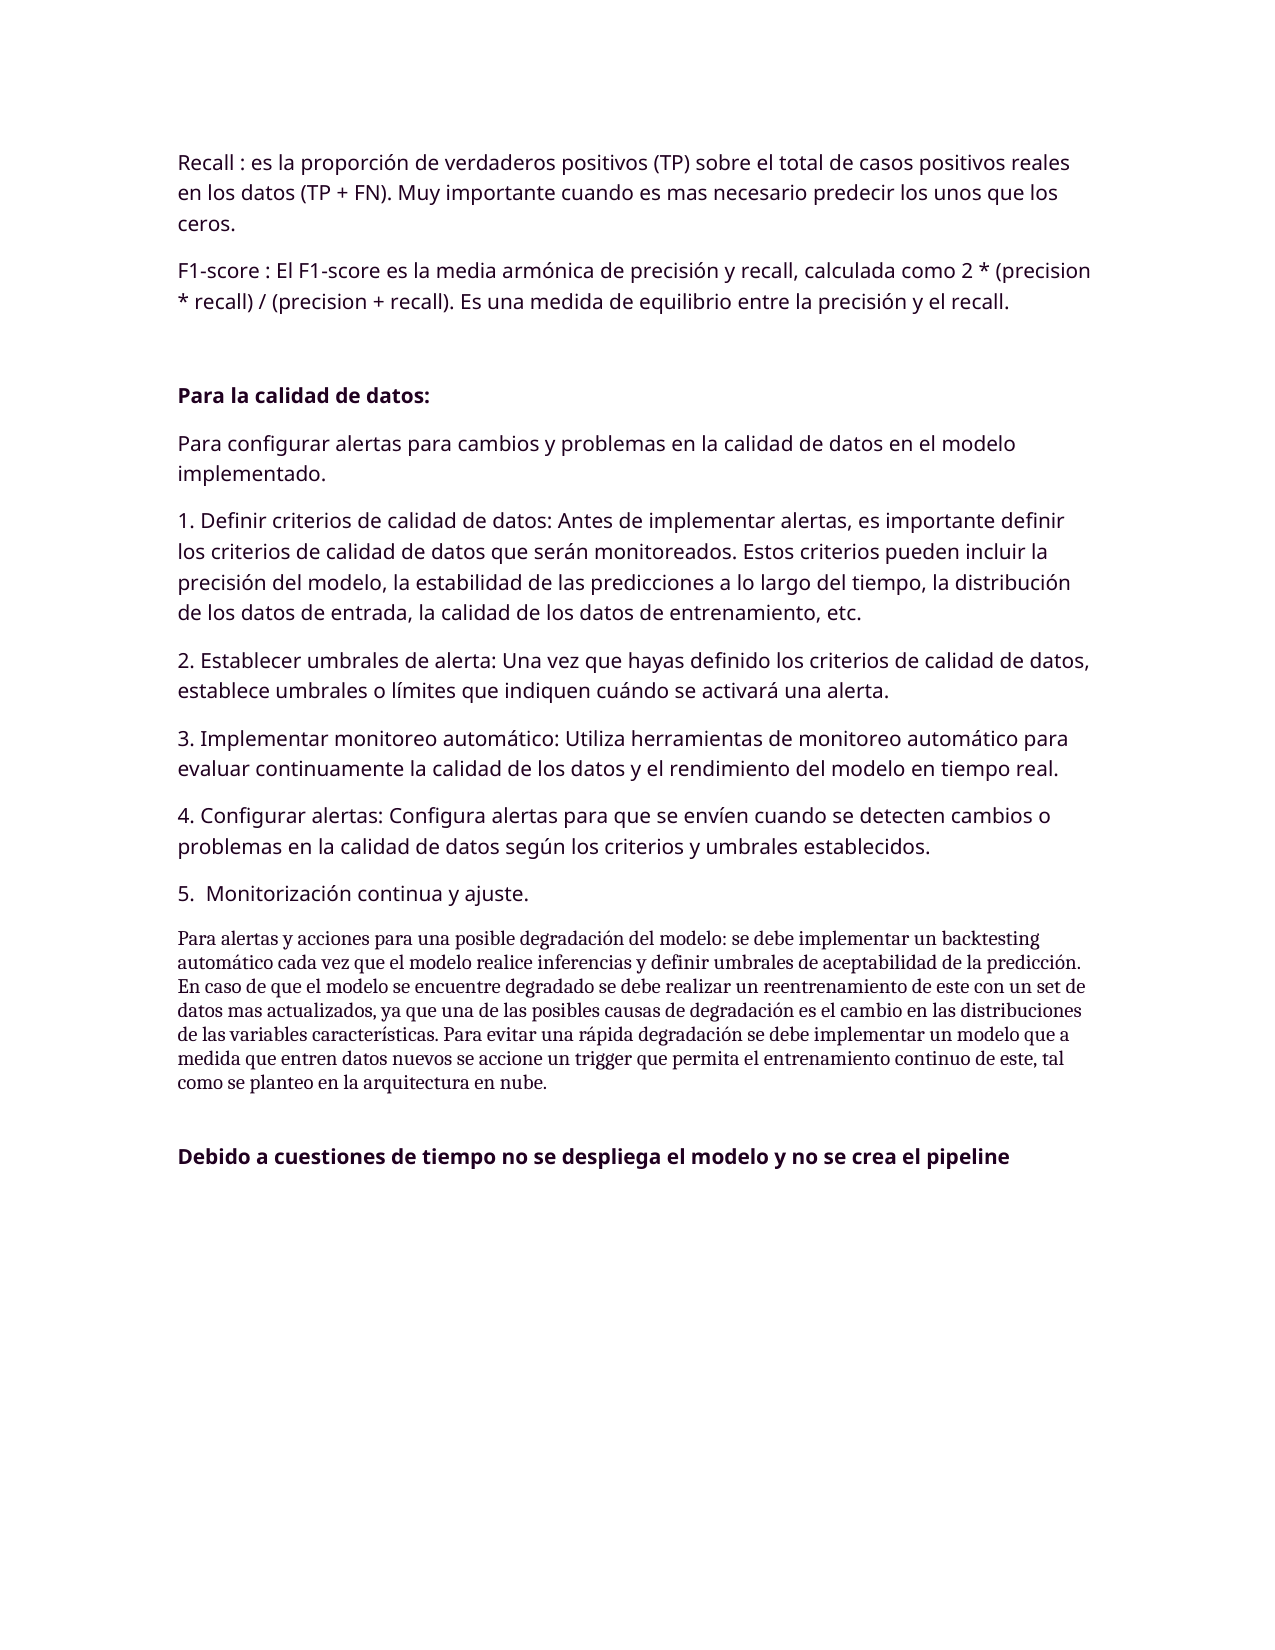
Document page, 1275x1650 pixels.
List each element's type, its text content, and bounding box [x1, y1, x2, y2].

text 4. Configurar alertas: Configura alertas para que se envíen cuando se detecten cambios o problemas en la calidad de datos según los criterios y umbrales establecidos. [177, 802, 1098, 861]
text Debido a cuestiones de tiempo no se despliega el modelo y no se crea el pipeline [177, 1142, 1098, 1170]
text 3. Implementar monitoreo automático: Utiliza herramientas de monitoreo automático para evaluar continuamente la calidad de los datos y el rendimiento del modelo en tiempo real. [177, 724, 1098, 783]
text 5. Monitorización continua y ajuste. [177, 879, 1098, 908]
text Para la calidad de datos: [177, 381, 1098, 410]
text 2. Establecer umbrales de alerta: Una vez que hayas definido los criterios de calidad de datos, establece umbrales o límites que indiquen cuándo se activará una alerta. [177, 646, 1098, 705]
text F1-score : El F1-score es la media armónica de precisión y recall, calculada como 2 * (precision * recall) / (precision + recall). Es una medida de equilibrio entre la precisión y el recall. [177, 256, 1098, 315]
text Recall : es la proporción de verdaderos positivos (TP) sobre el total de casos positivos reales en los datos (TP + FN). Muy importante cuando es mas necesario predecir los unos que los ceros. [177, 148, 1098, 237]
text 1. Definir criterios de calidad de datos: Antes de implementar alertas, es importante definir los criterios de calidad de datos que serán monitoreados. Estos criterios pueden incluir la precisión del modelo, la estabilidad de las predicciones a lo largo del tiempo, la distribución de los datos de entrada, la calidad de los datos de entrenamiento, etc. [177, 507, 1098, 627]
text Para alertas y acciones para una posible degradación del modelo: se debe implementar un backtesting automático cada vez que el modelo realice inferencias y definir umbrales de aceptabilidad de la predicción. En caso de que el modelo se encuentre degradado se debe realizar un reentrenamiento de este con un set de datos mas actualizados, ya que una de las posibles causas de degradación es el cambio en las distribuciones de las variables características. Para evitar una rápida degradación se debe implementar un modelo que a medida que entren datos nuevos se accione un trigger que permita el entrenamiento continuo de este, tal como se planteo en la arquitectura en nube. [177, 927, 1098, 1094]
text Para configurar alertas para cambios y problemas en la calidad de datos en el modelo implementado. [177, 429, 1098, 488]
